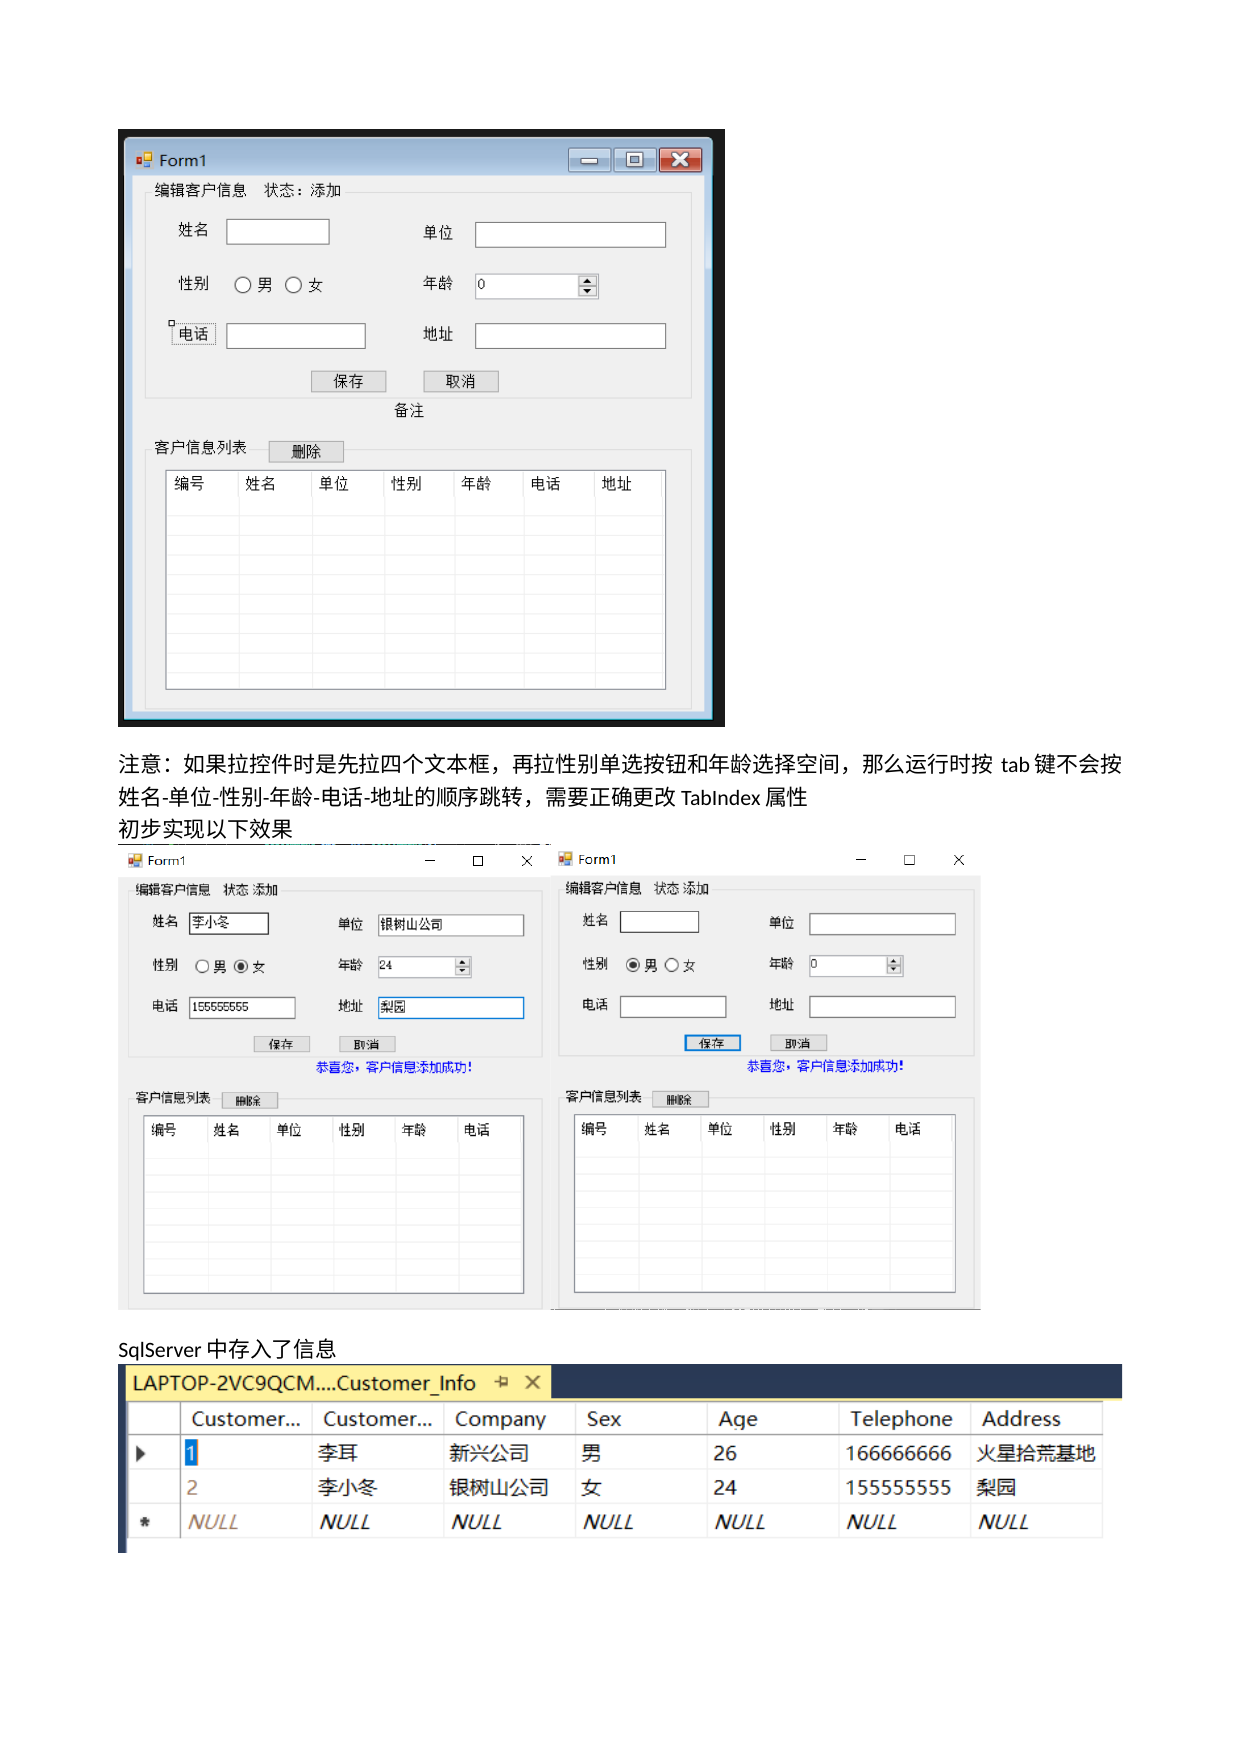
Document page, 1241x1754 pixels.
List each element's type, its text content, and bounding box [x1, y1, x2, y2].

text SqlServer中存入了信息 [118, 1332, 1122, 1364]
picture [118, 1364, 1123, 1553]
picture [118, 129, 725, 727]
text 注意：如果拉控件时是先拉四个文本框，再拉性别单选按钮和年龄选择空间，那么运行时按tab键不会按姓名-单位-性别-年龄-电话-地址的顺序跳转，需要正确更改TabIndex属性 [118, 747, 1122, 812]
picture [118, 844, 981, 1310]
text 初步实现以下效果 [118, 812, 1122, 844]
